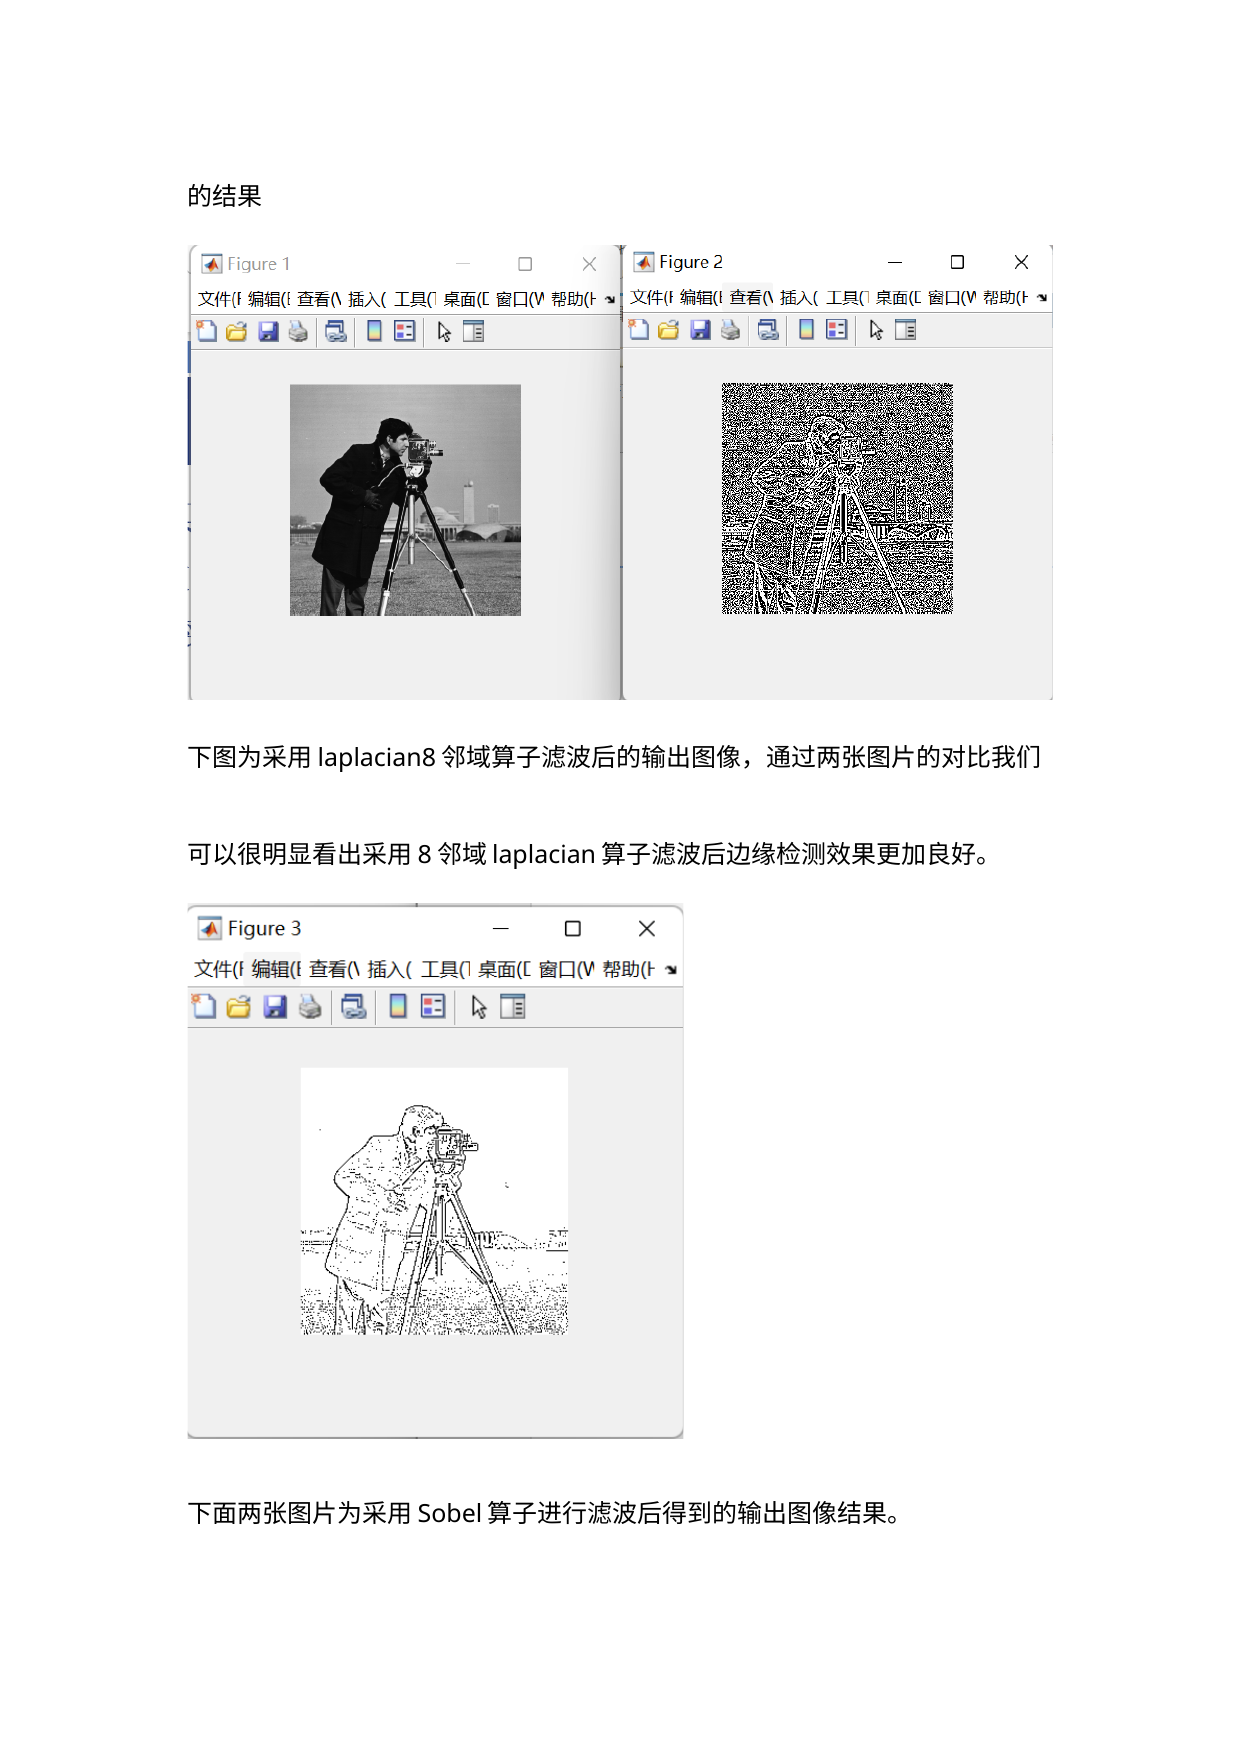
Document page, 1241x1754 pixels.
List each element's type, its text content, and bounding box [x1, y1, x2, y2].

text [187, 162, 1053, 227]
picture [187, 245, 1053, 700]
picture [187, 903, 684, 1439]
text 下面两张图片为采用Sobel算子进行滤波后得到的输出图像结果。 [187, 1479, 1053, 1544]
text 下图为采用laplacian8邻域算子滤波后的输出图像，通过两张图片的对比我们可以很明显看出采用8邻域laplacian算子滤波后边缘检测效果更加良好。 [187, 723, 1053, 885]
